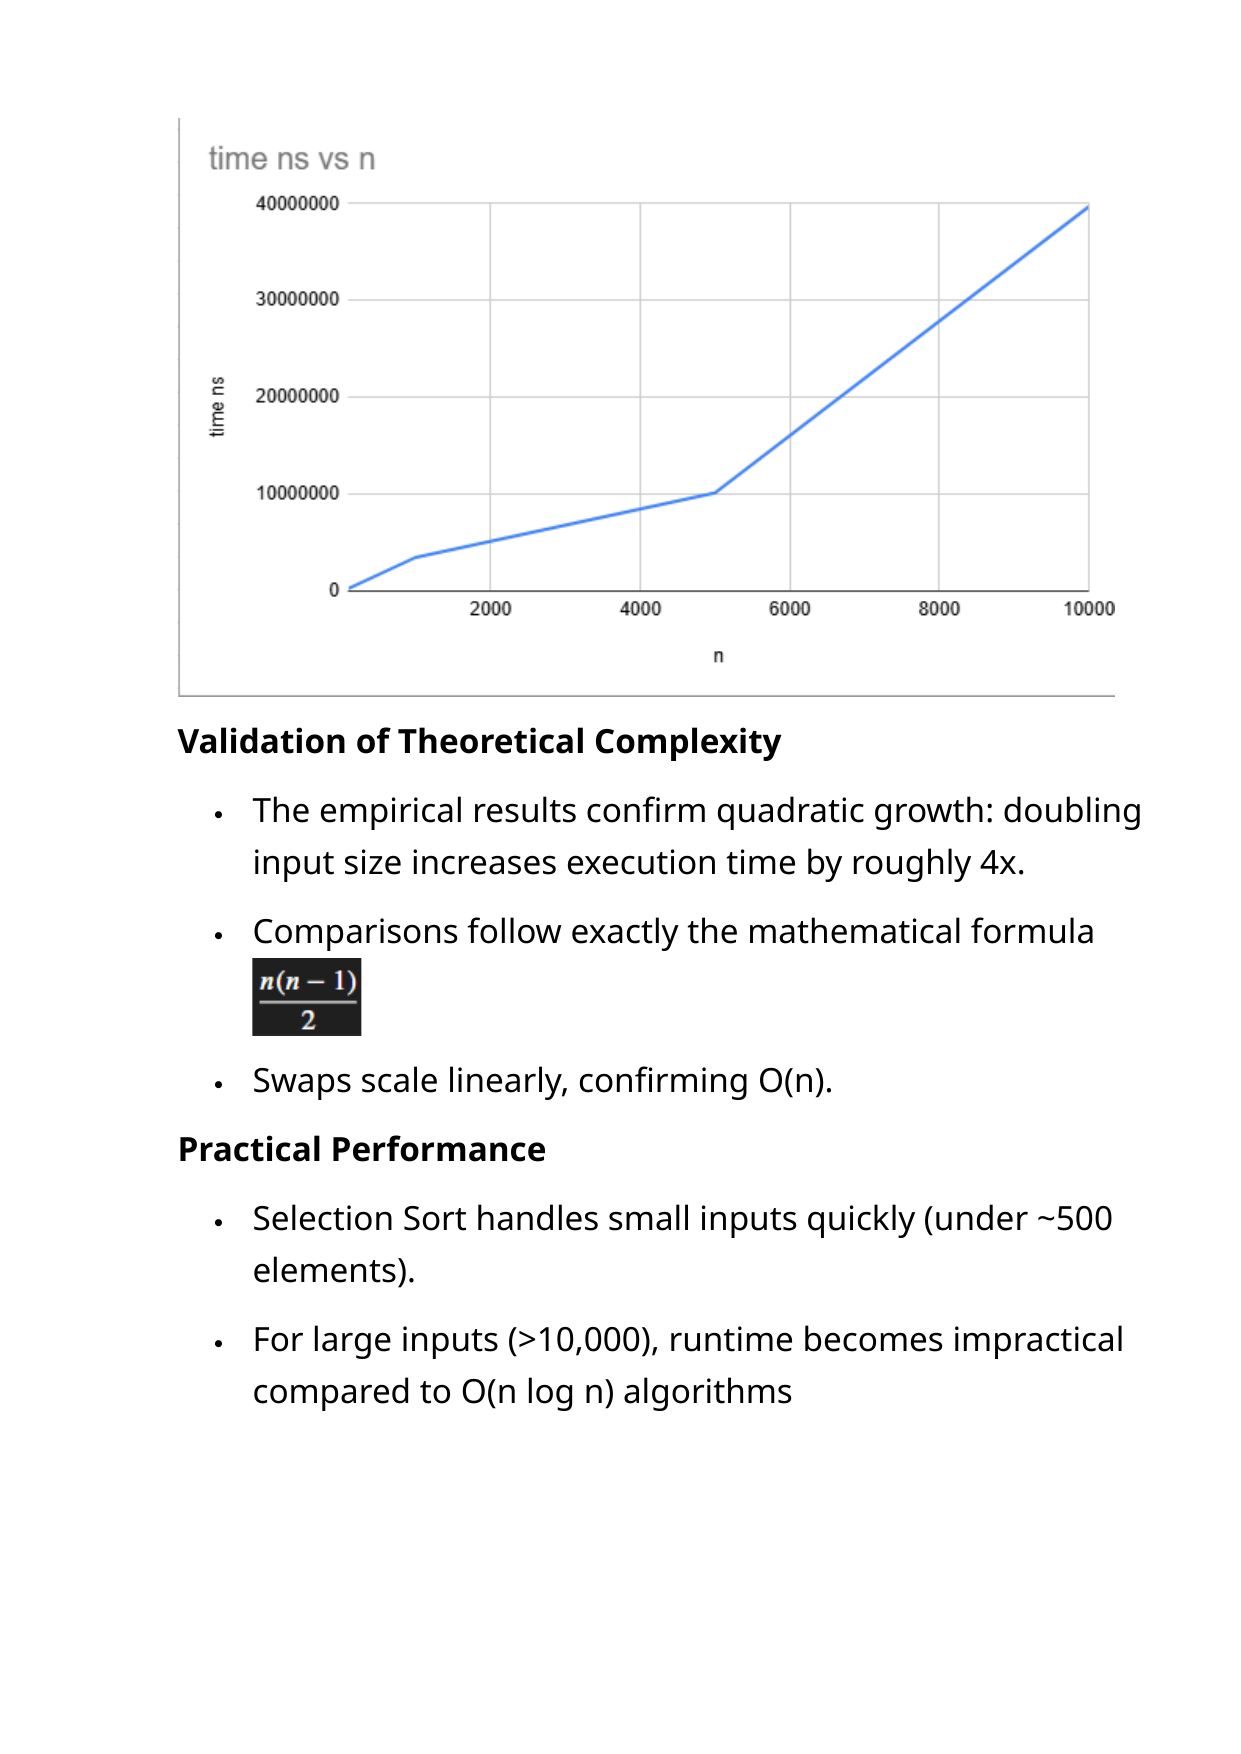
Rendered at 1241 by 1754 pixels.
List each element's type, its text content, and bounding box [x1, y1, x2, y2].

text Practical Performance [177, 1126, 1152, 1171]
text Validation of Theoretical Complexity [177, 718, 1152, 763]
list The empirical results confirm quadratic growth: doubling input size increases execution time by roughly 4x. [215, 787, 1152, 884]
list Comparisons follow exactly the mathematical formula [215, 908, 1152, 1035]
picture [252, 958, 362, 1036]
list Swaps scale linearly, confirming O(n). [215, 1057, 1152, 1102]
picture [177, 118, 1115, 697]
list For large inputs (>10,000), runtime becomes impractical compared to O(n log n) algorithms [215, 1316, 1152, 1413]
list Selection Sort handles small inputs quickly (under ~500 elements). [215, 1194, 1152, 1292]
